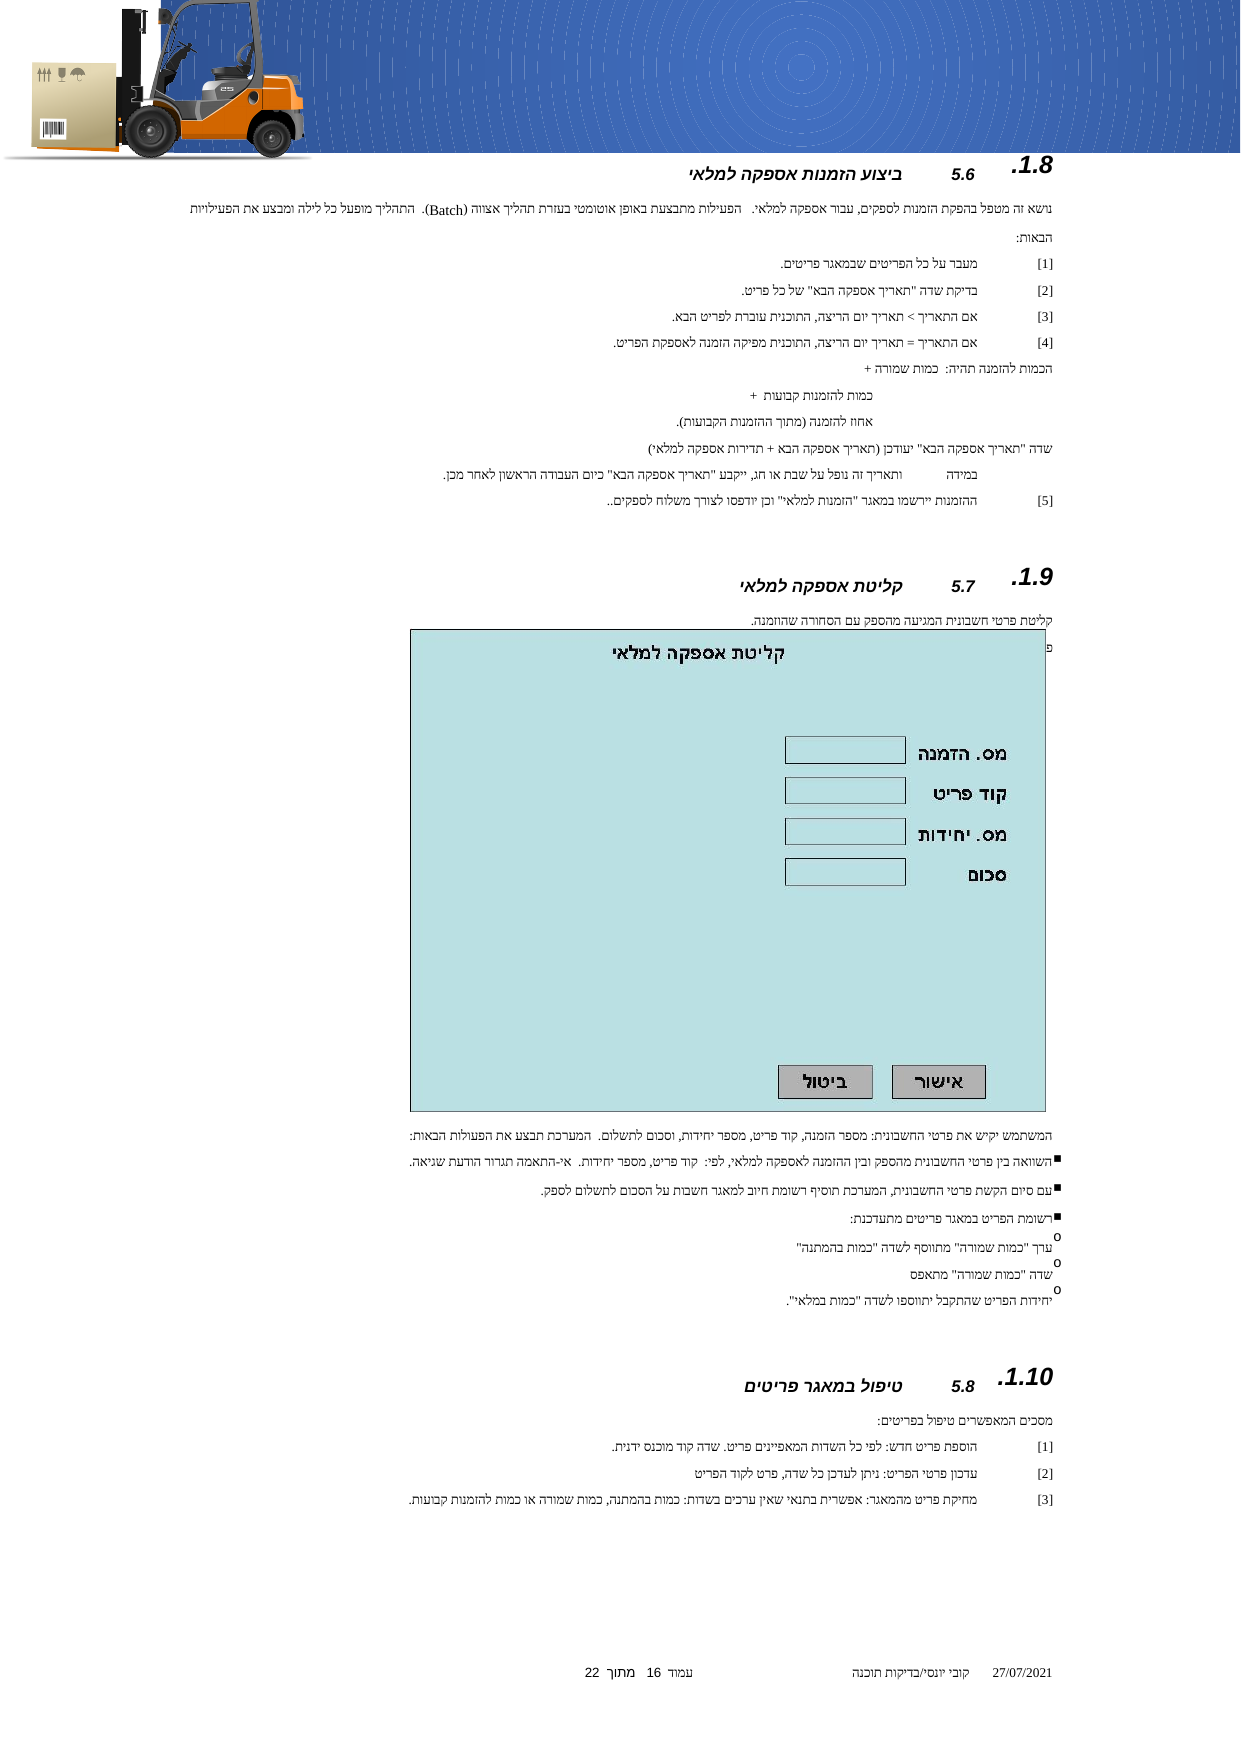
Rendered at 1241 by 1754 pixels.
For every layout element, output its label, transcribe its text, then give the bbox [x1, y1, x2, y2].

text אחוז להזמנה (מתוך ההזמנות הקבועות). [187, 403, 1053, 429]
text המשתמש יקיש את פרטי החשבונית: מספר הזמנה, קוד פריט, מספר יחידות, וסכום לתשלום. המערכת תבצע את הפעולות הבאות: [187, 1116, 1053, 1143]
list עם סיום הקשת פרטי החשבונית, המערכת תוסיף רשומת חיוב למאגר חשבות על הסכום לתשלום לספק. [187, 1172, 1053, 1201]
subtitle 5.6 ביצוע הזמנות אספקה למלאי [335, 150, 1053, 183]
list שדה "כמות שמורה" מתאפס [187, 1256, 1053, 1282]
text [2] בדיקת שדה "תאריך אספקה הבא" של כל פריט. [187, 271, 1053, 298]
text נושא זה מטפל בהפקת הזמנות לספקים, עבור אספקה למלאי. הפעילות מתבצעת באופן אוטומטי בעזרת תהליך אצווה (Batch). התהליך מופעל כל לילה ומבצע את הפעילויות הבאות: [187, 190, 1053, 245]
text [5] ההזמנות יירשמו במאגר "הזמנות למלאי" וכן יודפסו לצורך משלוח לספקים.. [187, 482, 1053, 509]
text הכמות להזמנה תהיה: כמות שמורה + [187, 351, 1053, 377]
text [3] מחיקת פריט מהמאגר: אפשרית בתנאי שאין ערכים בשדות: כמות בהמתנה, כמות שמורה או כמות להזמנות קבועות. [187, 1481, 1053, 1507]
list רשומת הפריט במאגר פריטים מתעדכנת: [187, 1201, 1053, 1229]
subtitle 5.7 קליטת אספקה למלאי [335, 562, 1053, 596]
picture [1, 0, 314, 161]
text [1] מעבר על כל הפריטים שבמאגר פריטים. [187, 245, 1053, 271]
list ערך "כמות שמורה" מתווסף לשדה "כמות בהמתנה" [187, 1229, 1053, 1256]
text מסכים המאפשרים טיפול בפריטים: [187, 1402, 1053, 1428]
text קליטת פרטי חשבונית המגיעה מהספק עם הסחורה שהוזמנה. [187, 602, 1053, 629]
text [3] אם התאריך > תאריך יום הריצה, התוכנית עוברת לפריט הבא. [187, 298, 1053, 324]
text במידה ותאריך זה נופל על שבת או חג, ייקבע "תאריך אספקה הבא" כיום העבודה הראשון לאחר מכן. [187, 456, 1053, 482]
picture [409, 628, 1046, 1112]
list יחידות הפריט שהתקבל יתווספו לשדה "כמות במלאי". [187, 1282, 1053, 1308]
text כמות להזמנות קבועות + [187, 377, 1053, 403]
subtitle 5.8 טיפול במאגר פריטים [335, 1362, 1053, 1396]
text [1] הוספת פריט חדש: לפי כל השדות המאפיינים פריט. שדה קוד מוכנס ידנית. [187, 1428, 1053, 1455]
text [4] אם התאריך = תאריך יום הריצה, התוכנית מפיקה הזמנה לאספקת הפריט. [187, 324, 1053, 351]
text [2] עדכון פרטי הפריט: ניתן לעדכן כל שדה, פרט לקוד הפריט [187, 1455, 1053, 1481]
list השוואה בין פרטי החשבונית מהספק ובין ההזמנה לאספקה למלאי, לפי: קוד פריט, מספר יחידות. אי-התאמה תגרור הודעת שגיאה. [187, 1143, 1053, 1172]
text שדה "תאריך אספקה הבא" יעודכן (תאריך אספקה הבא + תדירות אספקה למלאי) [187, 429, 1053, 456]
